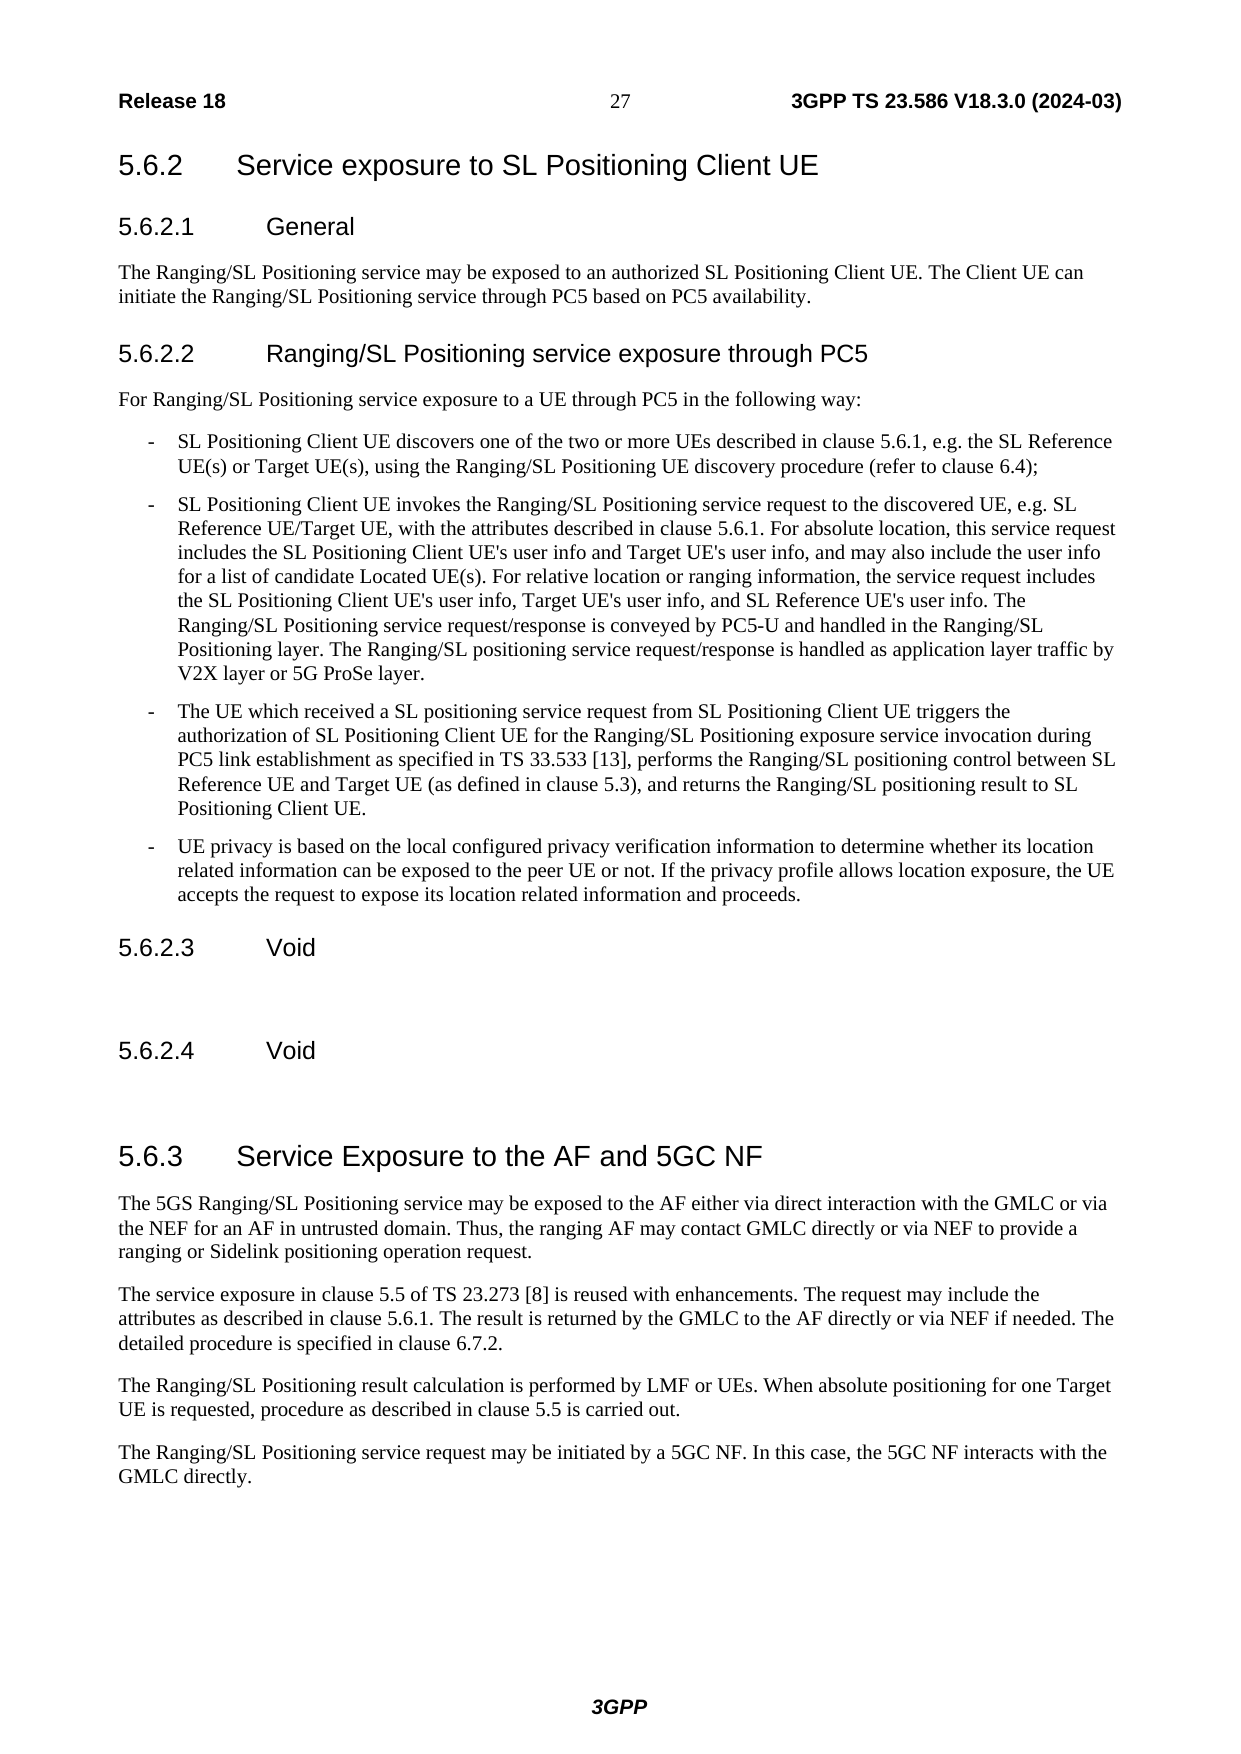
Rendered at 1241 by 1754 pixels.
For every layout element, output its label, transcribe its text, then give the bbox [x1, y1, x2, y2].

subtitle 5.6.2.4 Void [118, 1036, 1122, 1065]
subtitle 5.6.2 Service exposure to SL Positioning Client UE [118, 147, 1122, 181]
subtitle 5.6.3 Service Exposure to the AF and 5GC NF [118, 1139, 1122, 1173]
subtitle 5.6.2.1 General [118, 212, 1122, 241]
text The Ranging/SL Positioning service may be exposed to an authorized SL Positioning Client UE. The Client UE can initiate the Ranging/SL Positioning service through PC5 based on PC5 availability. [118, 260, 1122, 308]
text - SL Positioning Client UE discovers one of the two or more UEs described in clause 5.6.1, e.g. the SL Reference UE(s) or Target UE(s), using the Ranging/SL Positioning UE discovery procedure (refer to clause 6.4); [148, 429, 1122, 478]
text The service exposure in clause 5.5 of TS 23.273 [8] is reused with enhancements. The request may include the attributes as described in clause 5.6.1. The result is returned by the GMLC to the AF directly or via NEF if needed. The detailed procedure is specified in clause 6.7.2. [118, 1282, 1122, 1354]
text The Ranging/SL Positioning service request may be initiated by a 5GC NF. In this case, the 5GC NF interacts with the GMLC directly. [118, 1440, 1122, 1488]
text The 5GS Ranging/SL Positioning service may be exposed to the AF either via direct interaction with the GMLC or via the NEF for an AF in untrusted domain. Thus, the ranging AF may contact GMLC directly or via NEF to provide a ranging or Sidelink positioning operation request. [118, 1191, 1122, 1263]
text The Ranging/SL Positioning result calculation is performed by LMF or UEs. When absolute positioning for one Target UE is requested, procedure as described in clause 5.5 is carried out. [118, 1373, 1122, 1421]
subtitle 5.6.2.2 Ranging/SL Positioning service exposure through PC5 [118, 339, 1122, 368]
text - UE privacy is based on the local configured privacy verification information to determine whether its location related information can be exposed to the peer UE or not. If the privacy profile allows location exposure, the UE accepts the request to expose its location related information and proceeds. [148, 834, 1122, 906]
text - SL Positioning Client UE invokes the Ranging/SL Positioning service request to the discovered UE, e.g. SL Reference UE/Target UE, with the attributes described in clause 5.6.1. For absolute location, this service request includes the SL Positioning Client UE's user info and Target UE's user info, and may also include the user info for a list of candidate Located UE(s). For relative location or ranging information, the service request includes the SL Positioning Client UE's user info, Target UE's user info, and SL Reference UE's user info. The Ranging/SL Positioning service request/response is conveyed by PC5-U and handled in the Ranging/SL Positioning layer. The Ranging/SL positioning service request/response is handled as application layer traffic by V2X layer or 5G ProSe layer. [148, 492, 1122, 685]
subtitle 5.6.2.3 Void [118, 933, 1122, 962]
text - The UE which received a SL positioning service request from SL Positioning Client UE triggers the authorization of SL Positioning Client UE for the Ranging/SL Positioning exposure service invocation during PC5 link establishment as specified in TS 33.533 [13], performs the Ranging/SL positioning control between SL Reference UE and Target UE (as defined in clause 5.3), and returns the Ranging/SL positioning result to SL Positioning Client UE. [148, 699, 1122, 819]
text For Ranging/SL Positioning service exposure to a UE through PC5 in the following way: [118, 387, 1122, 411]
